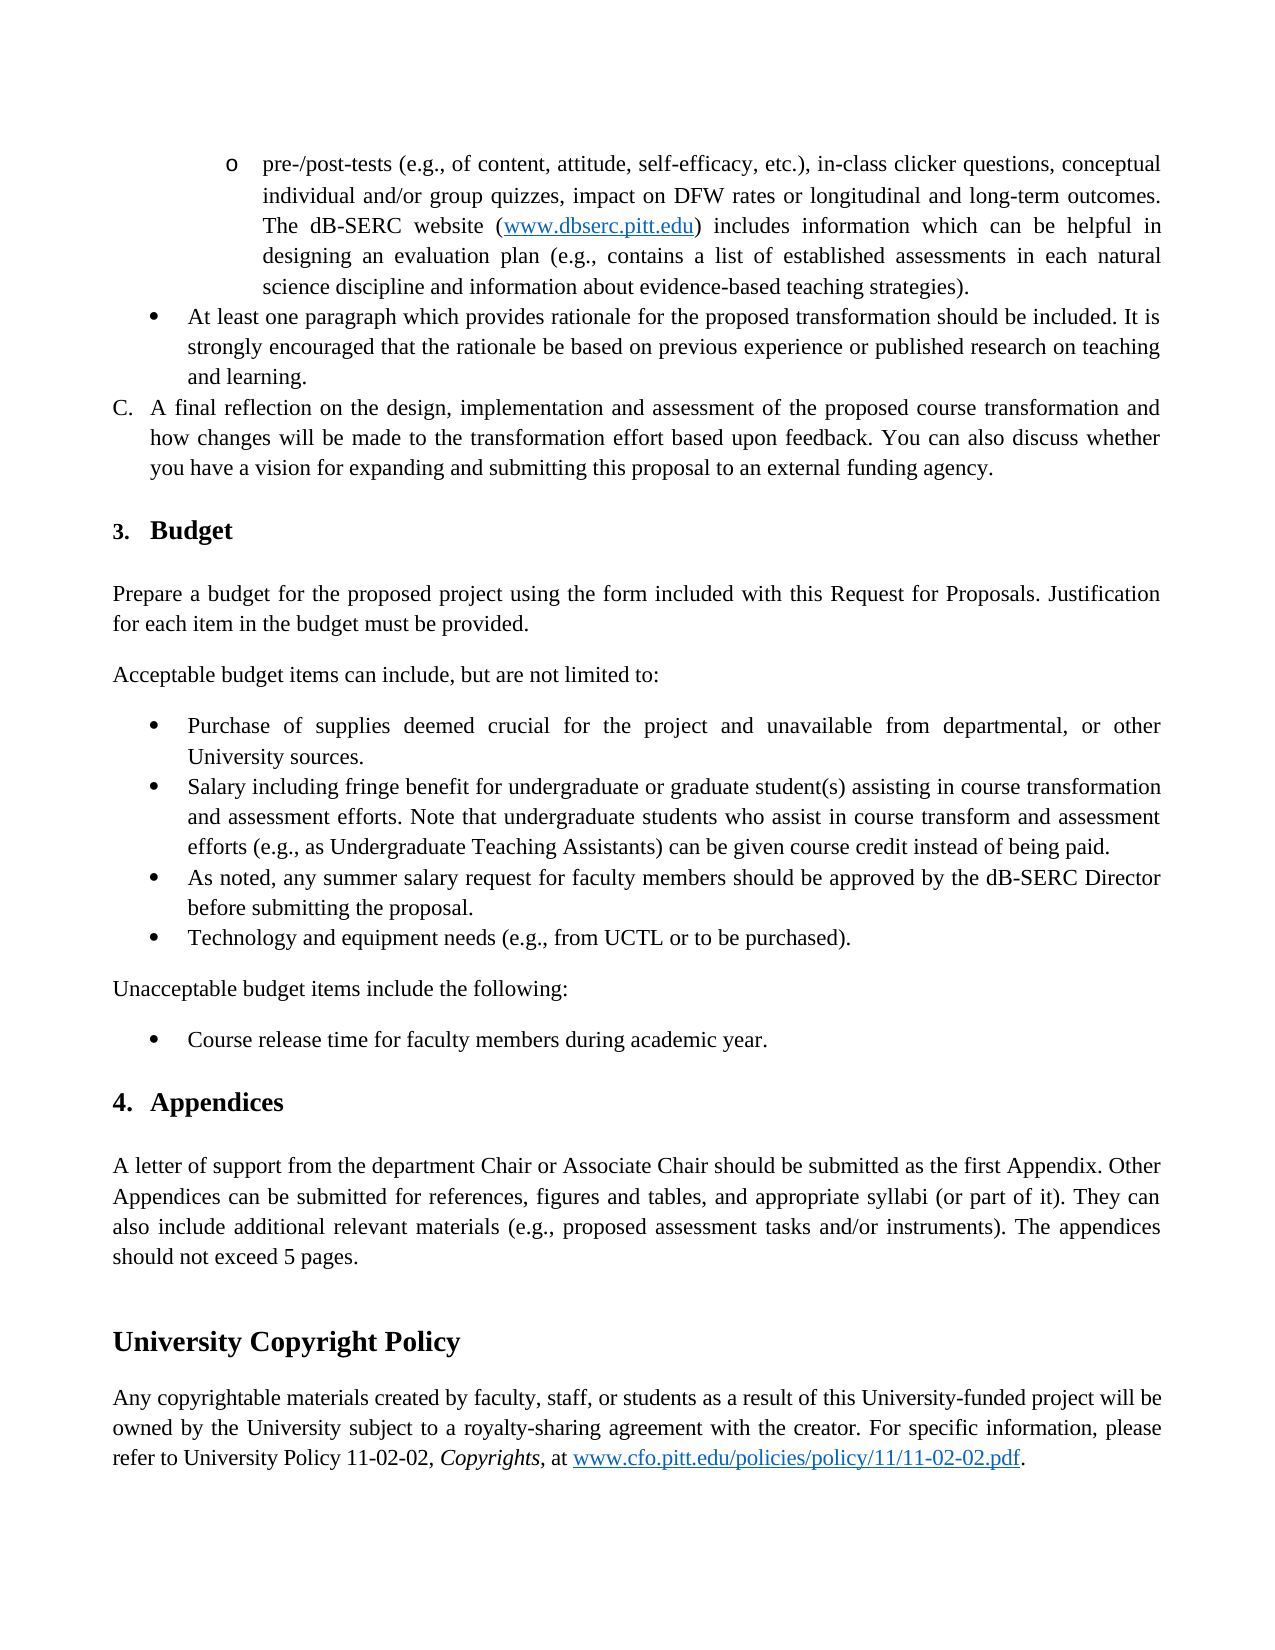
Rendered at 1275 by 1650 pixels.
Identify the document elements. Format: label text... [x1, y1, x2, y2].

list As noted, any summer salary request for faculty members should be approved by the dB-SERC Director before submitting the proposal. [150, 864, 1162, 920]
list At least one paragraph which provides rationale for the proposed transformation should be included. It is strongly encouraged that the rationale be based on previous experience or published research on teaching and learning. [150, 303, 1162, 390]
list Appendices [112, 1087, 1162, 1118]
list A final reflection on the design, implementation and assessment of the proposed course transformation and how changes will be made to the transformation effort based upon feedback. You can also discuss whether you have a vision for expanding and submitting this proposal to an external funding agency. [112, 393, 1162, 480]
list Technology and equipment needs (e.g., from UCTL or to be purchased). [150, 924, 1162, 950]
list pre-/post-tests (e.g., of content, attitude, self-efficacy, etc.), in-class clicker questions, conceptual individual and/or group quizzes, impact on DFW rates or longitudinal and long-term outcomes. The dB-SERC website (www.dbserc.pitt.edu) includes information which can be helpful in designing an evaluation plan (e.g., contains a list of established assessments in each natural science discipline and information about evidence-based teaching strategies). [225, 150, 1162, 299]
text Unacceptable budget items include the following: [112, 975, 1162, 1001]
list Budget [112, 514, 1162, 546]
text Any copyrightable materials created by faculty, staff, or students as a result of this University-funded project will be owned by the University subject to a royalty-sharing agreement with the creator. For specific information, please refer to University Policy 11-02-02, Copyrights, at www.cfo.pitt.edu/policies/policy/11/11-02-02.pdf. [112, 1384, 1162, 1471]
list Prepare a budget for the proposed project using the form included with this Request for Proposals. Justification for each item in the budget must be provided. [112, 580, 1162, 637]
text Acceptable budget items can include, but are not limited to: [112, 662, 1162, 688]
list Course release time for faculty members during academic year. [150, 1026, 1162, 1052]
list Salary including fringe benefit for undergraduate or graduate student(s) assisting in course transformation and assessment efforts. Note that undergraduate students who assist in course transform and assessment efforts (e.g., as Undergraduate Teaching Assistants) can be given course credit instead of being paid. [150, 773, 1162, 860]
text University Copyright Policy [112, 1324, 1162, 1358]
list Purchase of supplies deemed crucial for the project and unavailable from departmental, or other University sources. [150, 713, 1162, 769]
list A letter of support from the department Chair or Associate Chair should be submitted as the first Appendix. Other Appendices can be submitted for references, figures and tables, and appropriate syllabi (or part of it). They can also include additional relevant materials (e.g., proposed assessment tasks and/or instruments). The appendices should not exceed 5 pages. [112, 1152, 1162, 1269]
